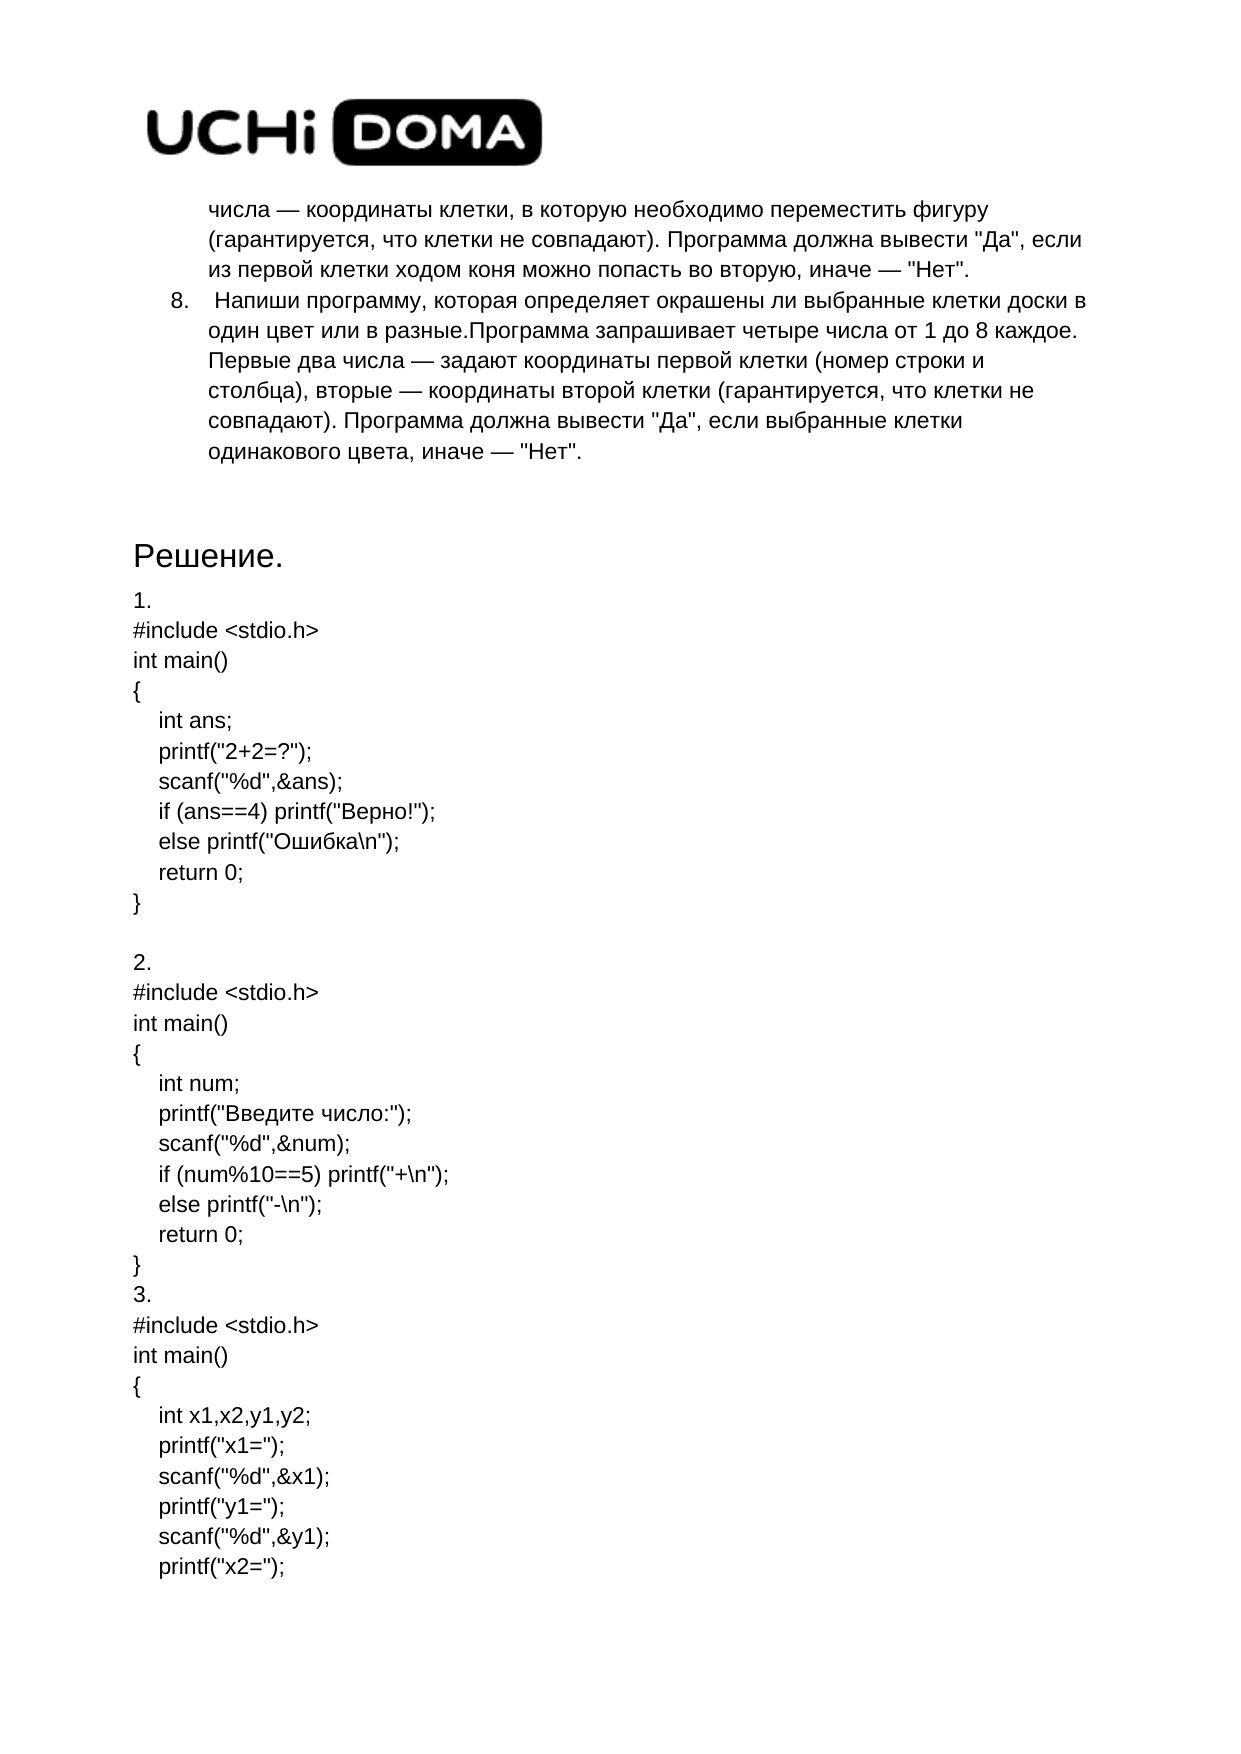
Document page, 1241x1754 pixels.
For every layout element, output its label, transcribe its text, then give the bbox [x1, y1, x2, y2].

text { [133, 1372, 1090, 1398]
text int x1,x2,y1,y2; [133, 1402, 1090, 1428]
text { [133, 1040, 1090, 1066]
text scanf("%d",&num); [133, 1130, 1090, 1157]
text else printf("-\n"); [133, 1191, 1090, 1217]
text #include <stdio.h> [133, 1312, 1090, 1338]
text int main() [133, 1342, 1090, 1368]
text 2. [133, 949, 1090, 975]
text #include <stdio.h> [133, 979, 1090, 1006]
text 1. [133, 587, 1090, 613]
text printf("x1="); [133, 1432, 1090, 1459]
text printf("2+2=?"); [133, 738, 1090, 764]
text scanf("%d",&y1); [133, 1523, 1090, 1549]
text return 0; [133, 1221, 1090, 1247]
text int num; [133, 1070, 1090, 1096]
text int main() [133, 1009, 1090, 1036]
text printf("Введите число:"); [133, 1100, 1090, 1126]
text return 0; [133, 858, 1090, 885]
text } [133, 889, 1090, 915]
text printf("x2="); [133, 1553, 1090, 1579]
text if (ans==4) printf("Верно!"); [133, 798, 1090, 824]
text else printf("Ошибка\n"); [133, 828, 1090, 854]
list Напиши программу, которая определяет окрашены ли выбранные клетки доски в один цвет или в разные.Программа запрашивает четыре числа от 1 до 8 каждое. Первые два числа — задают координаты первой клетки (номер строки и столбца), вторые — координаты второй клетки (гарантируется, что клетки не совпадают). Программа должна вывести "Да", если выбранные клетки одинакового цвета, иначе — "Нет". [170, 287, 1090, 464]
subtitle Решение. [133, 536, 1090, 574]
text printf("y1="); [133, 1493, 1090, 1519]
text { [133, 677, 1090, 703]
text 3. [133, 1281, 1090, 1308]
text if (num%10==5) printf("+\n"); [133, 1161, 1090, 1187]
text scanf("%d",&x1); [133, 1463, 1090, 1489]
text int ans; [133, 707, 1090, 734]
text } [133, 1251, 1090, 1277]
text #include <stdio.h> [133, 617, 1090, 643]
text int main() [133, 647, 1090, 673]
picture [132, 75, 561, 193]
text scanf("%d",&ans); [133, 768, 1090, 794]
